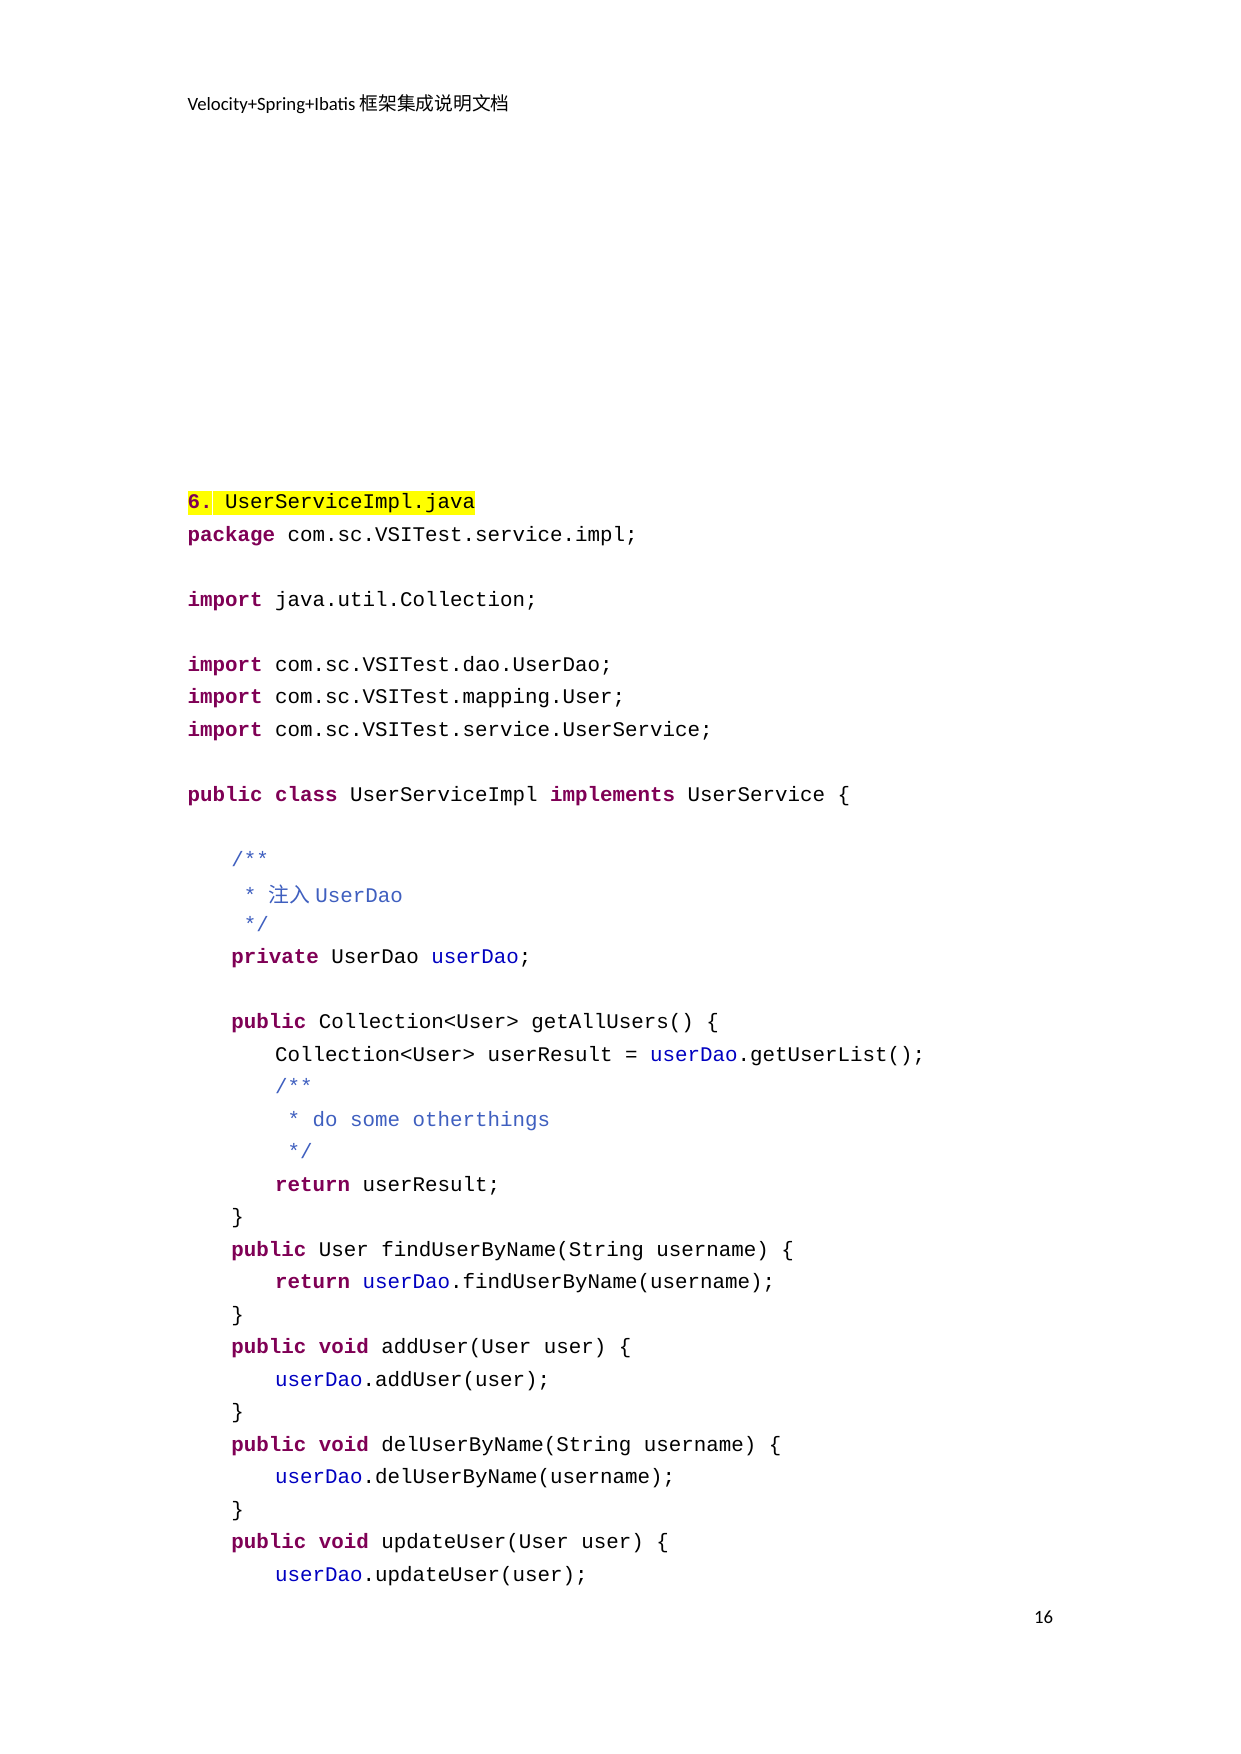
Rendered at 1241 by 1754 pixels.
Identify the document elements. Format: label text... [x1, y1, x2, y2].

text return userDao.findUserByName(username); [187, 1267, 1053, 1299]
text public Collection<User> getAllUsers() { [187, 1007, 1053, 1039]
text userDao.updateUser(user); [187, 1559, 1053, 1592]
text return userResult; [187, 1169, 1053, 1202]
text import com.sc.VSITest.service.UserService; [187, 714, 1053, 747]
text } [187, 1397, 1053, 1429]
text * do some otherthings [187, 1104, 1053, 1137]
text 6. UserServiceImpl.java [187, 487, 1053, 519]
text Collection<User> userResult = userDao.getUserList(); [187, 1039, 1053, 1072]
text userDao.addUser(user); [187, 1364, 1053, 1397]
text } [187, 1202, 1053, 1234]
text package com.sc.VSITest.service.impl; [187, 519, 1053, 552]
text import com.sc.VSITest.dao.UserDao; [187, 649, 1053, 682]
text * 注入 UserDao [187, 877, 1053, 909]
text */ [187, 909, 1053, 942]
text /** [187, 844, 1053, 877]
text private UserDao userDao; [187, 942, 1053, 974]
text } [187, 1494, 1053, 1527]
text import java.util.Collection; [187, 584, 1053, 617]
text public class UserServiceImpl implements UserService { [187, 779, 1053, 812]
text import com.sc.VSITest.mapping.User; [187, 682, 1053, 714]
text */ [187, 1137, 1053, 1169]
text public void updateUser(User user) { [187, 1527, 1053, 1559]
text public void addUser(User user) { [187, 1332, 1053, 1364]
text } [187, 1299, 1053, 1332]
text /** [187, 1072, 1053, 1104]
text public User findUserByName(String username) { [187, 1234, 1053, 1267]
text userDao.delUserByName(username); [187, 1462, 1053, 1494]
text public void delUserByName(String username) { [187, 1429, 1053, 1462]
